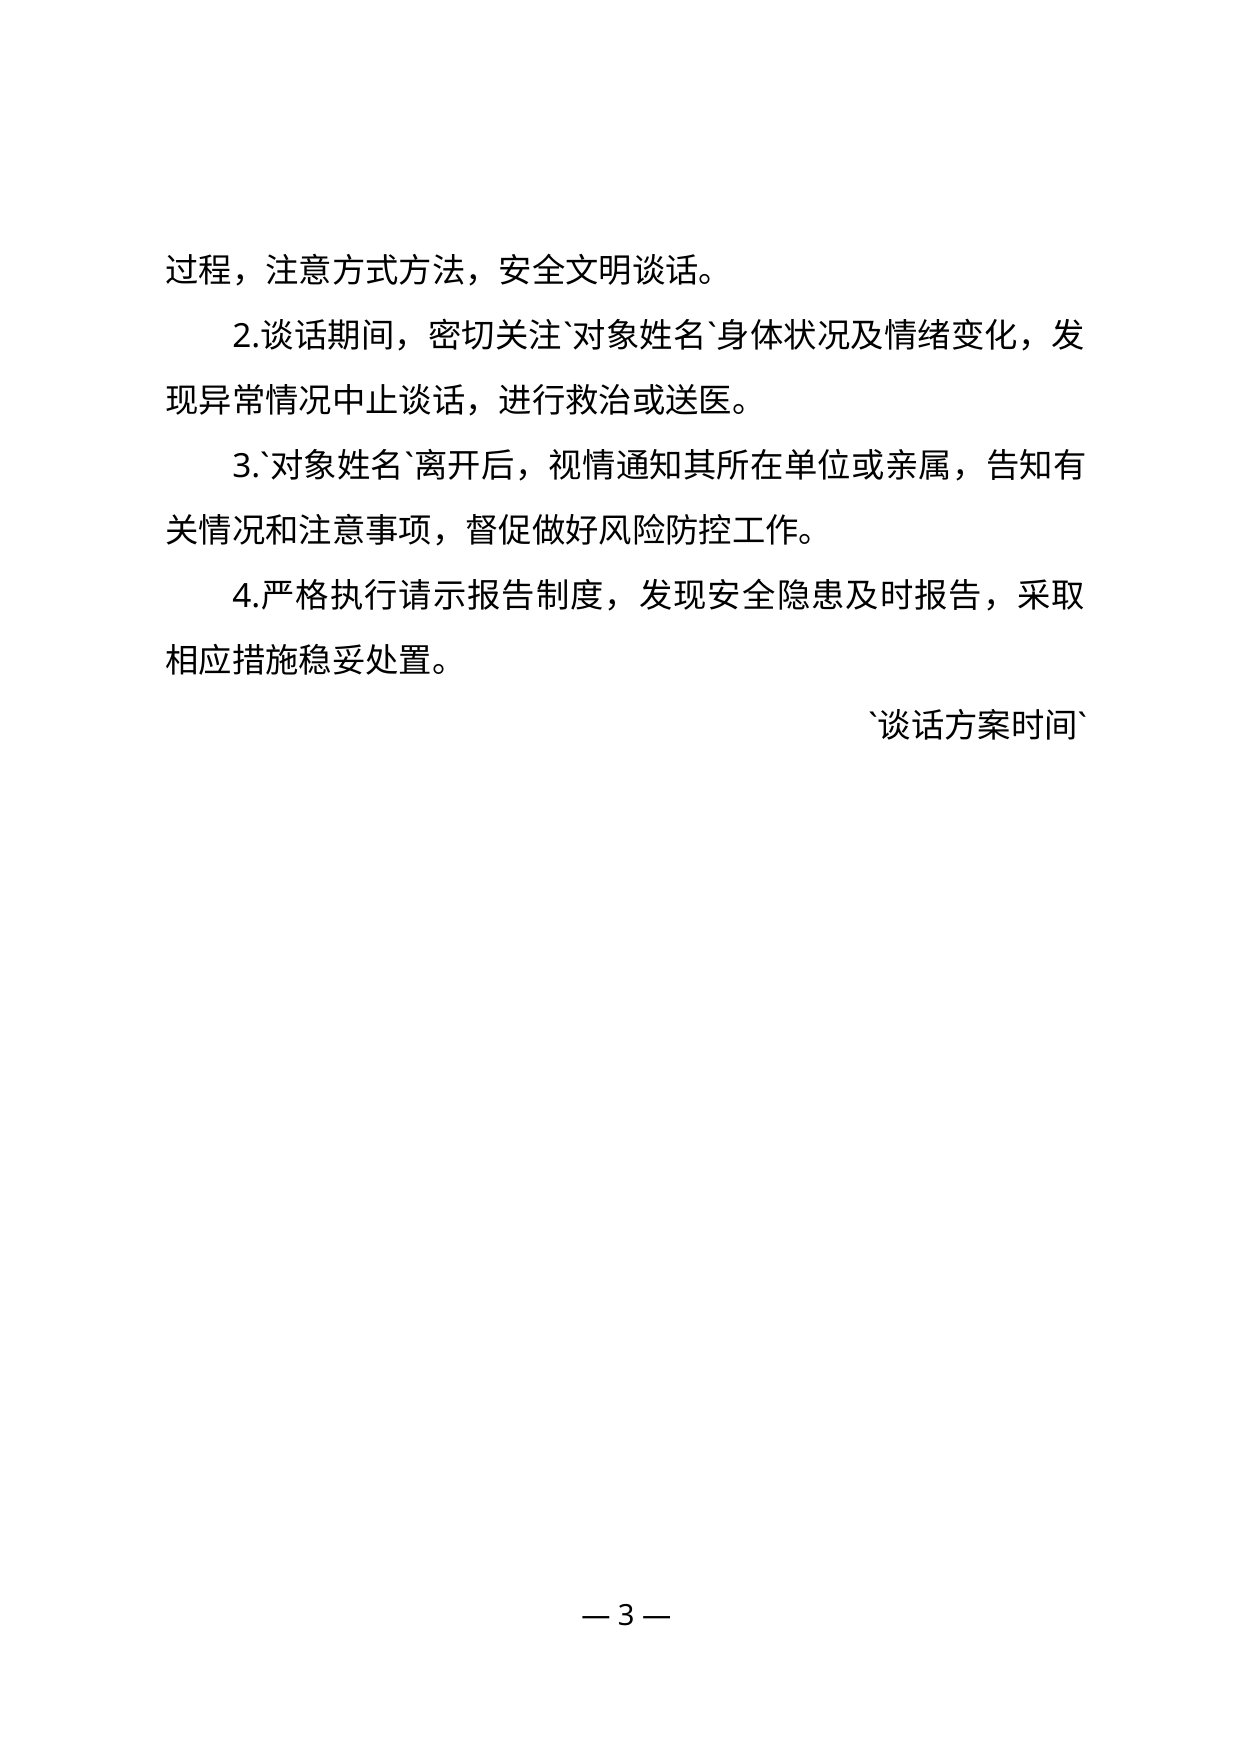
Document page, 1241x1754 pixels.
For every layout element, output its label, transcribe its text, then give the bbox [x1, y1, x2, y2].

text 2.谈话期间，密切关注`对象姓名`身体状况及情绪变化，发现异常情况中止谈话，进行救治或送医。 [165, 301, 1087, 431]
text 3.`对象姓名`离开后，视情通知其所在单位或亲属，告知有关情况和注意事项，督促做好风险防控工作。 [165, 431, 1087, 561]
text 4.严格执行请示报告制度，发现安全隐患及时报告，采取相应措施稳妥处置。 [165, 561, 1087, 691]
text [165, 236, 1087, 301]
text `谈话方案时间` [165, 691, 1087, 756]
